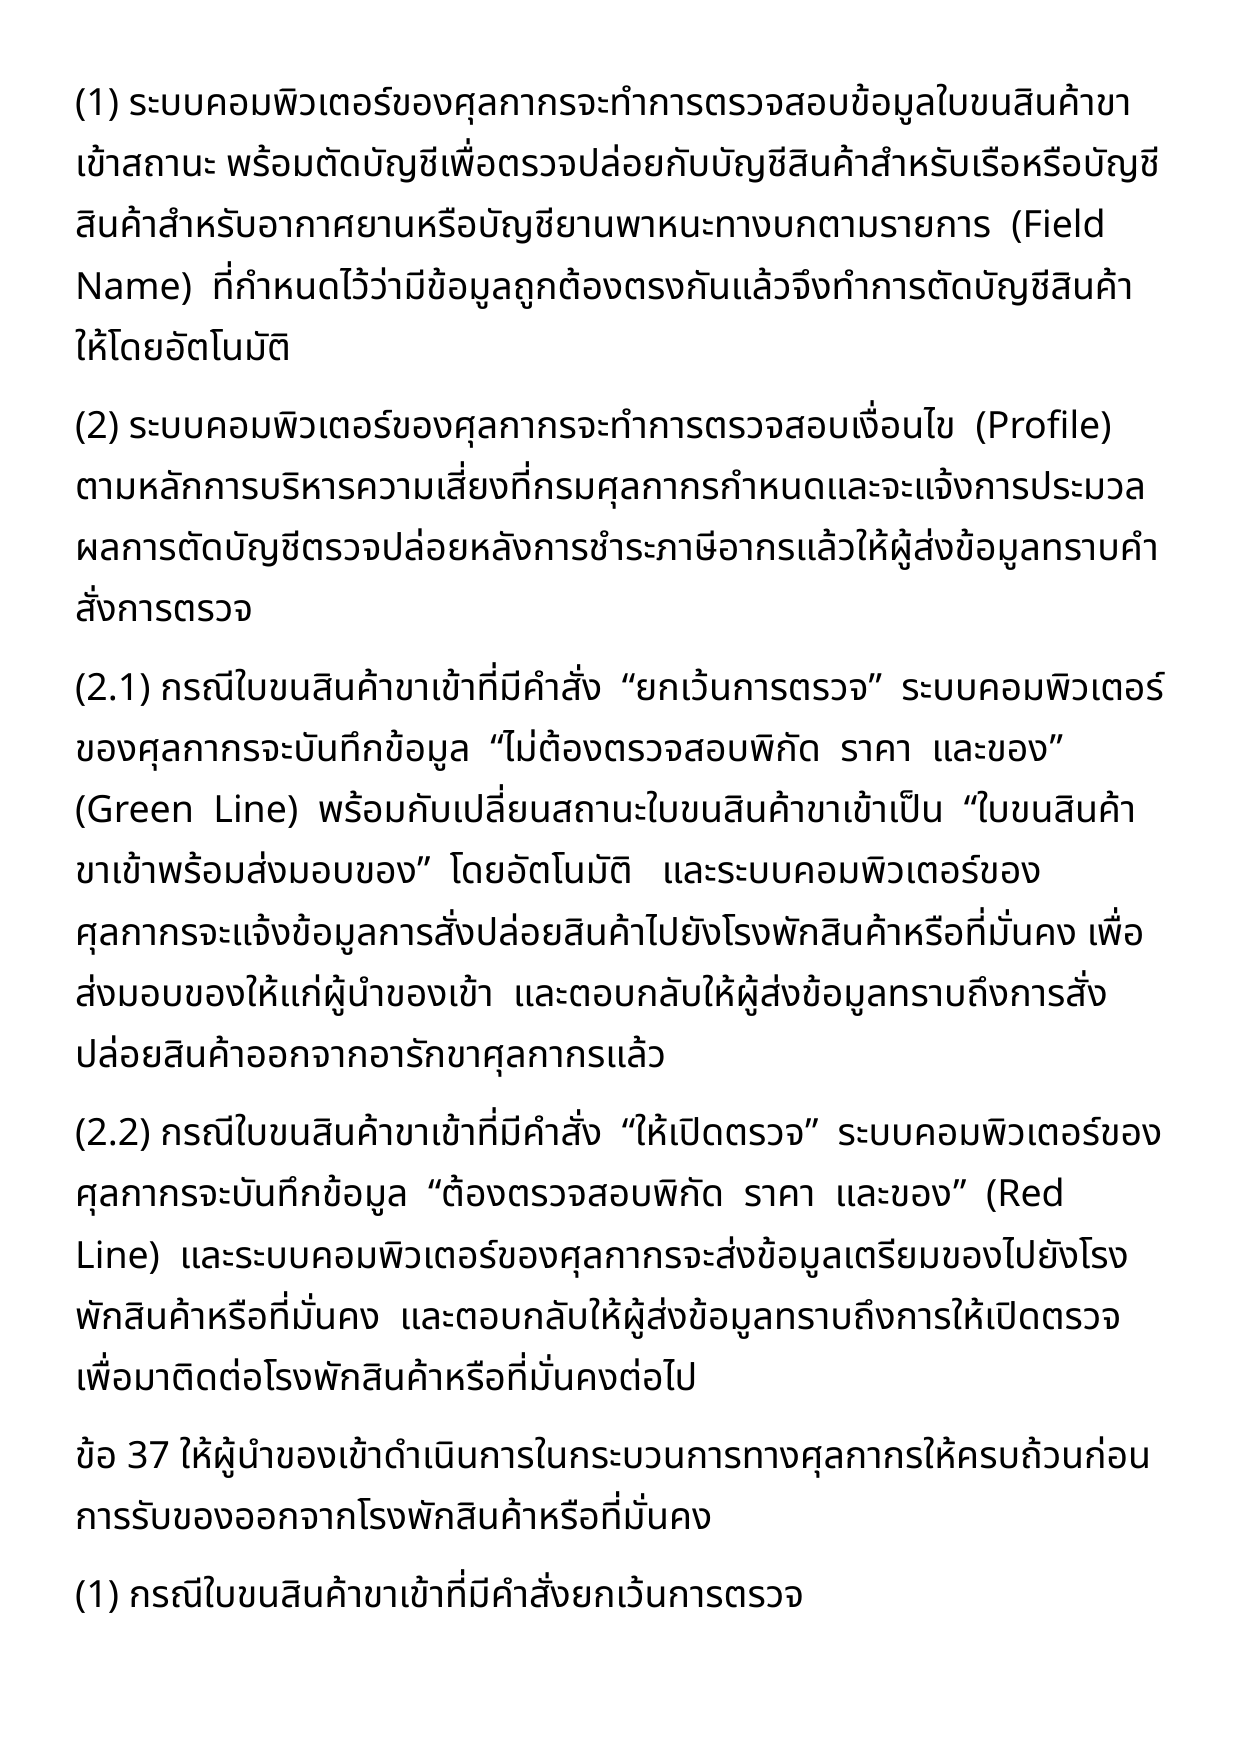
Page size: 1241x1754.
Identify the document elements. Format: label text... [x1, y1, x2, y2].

text (2.1) กรณีใบขนสินค้าขาเข้าที่มีคำสั่ง “ยกเว้นการตรวจ” ระบบคอมพิวเตอร์ของศุลกากรจะบันทึกข้อมูล “ไม่ต้องตรวจสอบพิกัด ราคา และของ” (Green Line) พร้อมกับเปลี่ยนสถานะใบขนสินค้าขาเข้าเป็น “ใบขนสินค้าขาเข้าพร้อมส่งมอบของ” โดยอัตโนมัติ และระบบคอมพิวเตอร์ของศุลกากรจะแจ้งข้อมูลการสั่งปล่อยสินค้าไปยังโรงพักสินค้าหรือที่มั่นคง เพื่อส่งมอบของให้แก่ผู้นำของเข้า และตอบกลับให้ผู้ส่งข้อมูลทราบถึงการสั่งปล่อยสินค้าออกจากอารักขาศุลกากรแล้ว [75, 660, 1165, 1084]
text (1) กรณีใบขนสินค้าขาเข้าที่มีคำสั่งยกเว้นการตรวจ [75, 1568, 1165, 1625]
text (1) ระบบคอมพิวเตอร์ของศุลกากรจะทำการตรวจสอบข้อมูลใบขนสินค้าขาเข้าสถานะ พร้อมตัดบัญชีเพื่อตรวจปล่อยกับบัญชีสินค้าสำหรับเรือหรือบัญชีสินค้าสำหรับอากาศยานหรือบัญชียานพาหนะทางบกตามรายการ (Field Name) ที่กำหนดไว้ว่ามีข้อมูลถูกต้องตรงกันแล้วจึงทำการตัดบัญชีสินค้าให้โดยอัตโนมัติ [75, 75, 1165, 377]
text (2) ระบบคอมพิวเตอร์ของศุลกากรจะทำการตรวจสอบเงื่อนไข (Profile) ตามหลักการบริหารความเสี่ยงที่กรมศุลกากรกำหนดและจะแจ้งการประมวลผลการตัดบัญชีตรวจปล่อยหลังการชำระภาษีอากรแล้วให้ผู้ส่งข้อมูลทราบคำสั่งการตรวจ [75, 398, 1165, 639]
text ข้อ 37 ให้ผู้นำของเข้าดำเนินการในกระบวนการทางศุลกากรให้ครบถ้วนก่อนการรับของออกจากโรงพักสินค้าหรือที่มั่นคง [75, 1428, 1165, 1547]
text (2.2) กรณีใบขนสินค้าขาเข้าที่มีคำสั่ง “ให้เปิดตรวจ” ระบบคอมพิวเตอร์ของศุลกากรจะบันทึกข้อมูล “ต้องตรวจสอบพิกัด ราคา และของ” (Red Line) และระบบคอมพิวเตอร์ของศุลกากรจะส่งข้อมูลเตรียมของไปยังโรงพักสินค้าหรือที่มั่นคง และตอบกลับให้ผู้ส่งข้อมูลทราบถึงการให้เปิดตรวจเพื่อมาติดต่อโรงพักสินค้าหรือที่มั่นคงต่อไป [75, 1105, 1165, 1407]
